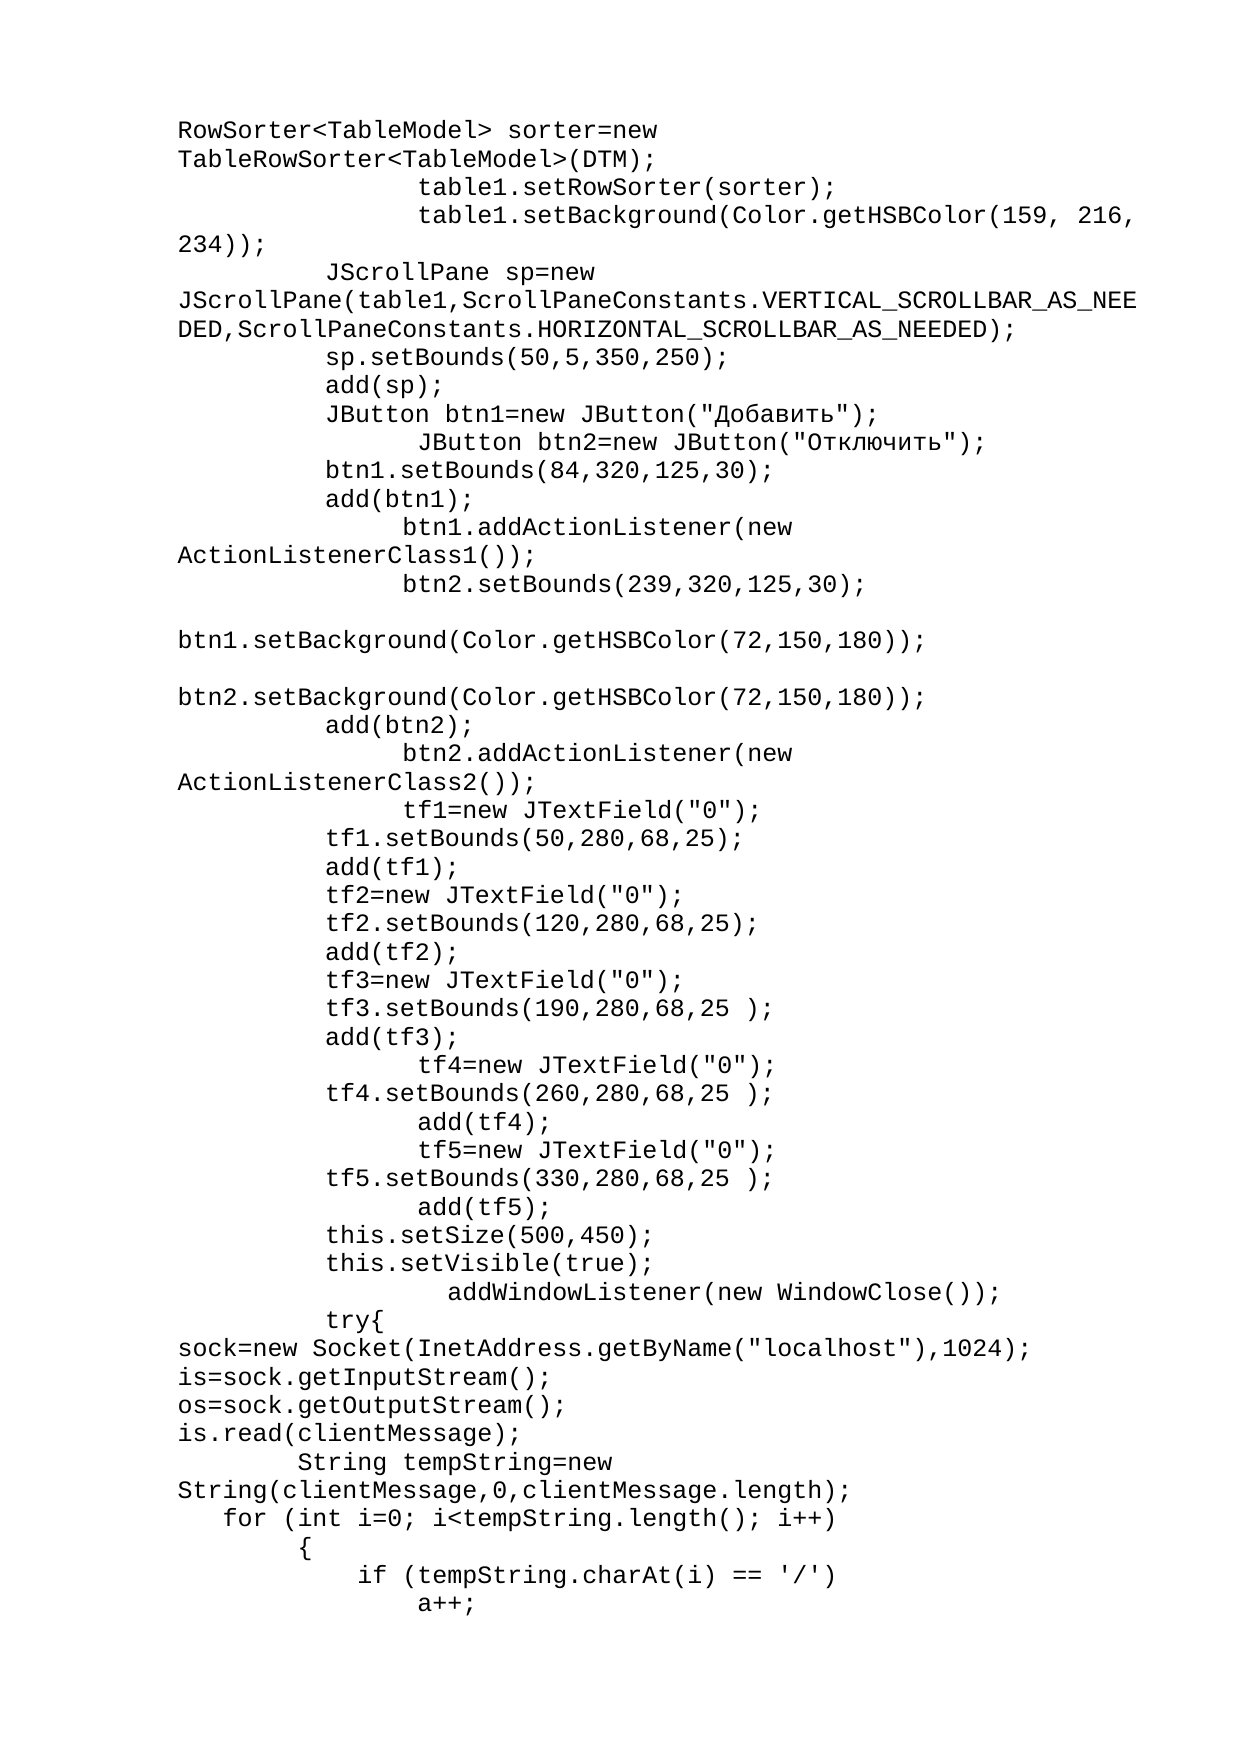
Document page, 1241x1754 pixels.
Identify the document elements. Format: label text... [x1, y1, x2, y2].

text a++; [177, 1591, 1152, 1619]
text this.setVisible(true); [177, 1251, 1152, 1279]
text JScrollPane sp=new JScrollPane(table1,ScrollPaneConstants.VERTICAL_SCROLLBAR_AS_NEEDED,ScrollPaneConstants.HORIZONTAL_SCROLLBAR_AS_NEEDED); [177, 260, 1152, 345]
text btn2.setBounds(239,320,125,30); [177, 571, 1152, 600]
text is.read(clientMessage); [177, 1421, 1152, 1449]
text btn2.addActionListener(new ActionListenerClass2()); [177, 741, 1152, 797]
text is=sock.getInputStream(); [177, 1364, 1152, 1392]
text add(btn2); [177, 712, 1152, 741]
text add(tf1); [177, 854, 1152, 882]
text add(tf5); [177, 1194, 1152, 1222]
text tf1.setBounds(50,280,68,25); [177, 826, 1152, 854]
text tf1=new JTextField("0"); [177, 797, 1152, 826]
text RowSorter<TableModel> sorter=new TableRowSorter<TableModel>(DTM); [177, 118, 1152, 175]
text sp.setBounds(50,5,350,250); [177, 345, 1152, 373]
text add(btn1); [177, 486, 1152, 515]
text table1.setBackground(Color.getHSBColor(159, 216, 234)); [177, 203, 1152, 260]
text btn1.setBackground(Color.getHSBColor(72,150,180)); [177, 600, 1152, 656]
text tf4=new JTextField("0"); [177, 1052, 1152, 1081]
text btn2.setBackground(Color.getHSBColor(72,150,180)); [177, 656, 1152, 712]
text tf4.setBounds(260,280,68,25 ); [177, 1081, 1152, 1109]
text tf3=new JTextField("0"); [177, 967, 1152, 996]
text btn1.setBounds(84,320,125,30); [177, 458, 1152, 486]
text JButton btn2=new JButton("Отключить"); [177, 430, 1152, 458]
text tf5=new JTextField("0"); [177, 1137, 1152, 1166]
text for (int i=0; i<tempString.length(); i++) [177, 1506, 1152, 1534]
text add(sp); [177, 373, 1152, 401]
text try{ [177, 1307, 1152, 1336]
text tf2.setBounds(120,280,68,25); [177, 911, 1152, 939]
text os=sock.getOutputStream(); [177, 1392, 1152, 1421]
text sock=new Socket(InetAddress.getByName("localhost"),1024); [177, 1336, 1152, 1364]
text table1.setRowSorter(sorter); [177, 175, 1152, 203]
text addWindowListener(new WindowClose()); [177, 1279, 1152, 1307]
text tf2=new JTextField("0"); [177, 882, 1152, 911]
text add(tf4); [177, 1109, 1152, 1137]
text tf3.setBounds(190,280,68,25 ); [177, 996, 1152, 1024]
text add(tf2); [177, 939, 1152, 967]
text JButton btn1=new JButton("Добавить"); [177, 401, 1152, 430]
text tf5.setBounds(330,280,68,25 ); [177, 1166, 1152, 1194]
text if (tempString.charAt(i) == '/') [177, 1562, 1152, 1591]
text String tempString=new String(clientMessage,0,clientMessage.length); [177, 1449, 1152, 1506]
text { [177, 1534, 1152, 1562]
text btn1.addActionListener(new ActionListenerClass1()); [177, 515, 1152, 571]
text add(tf3); [177, 1024, 1152, 1052]
text this.setSize(500,450); [177, 1222, 1152, 1251]
